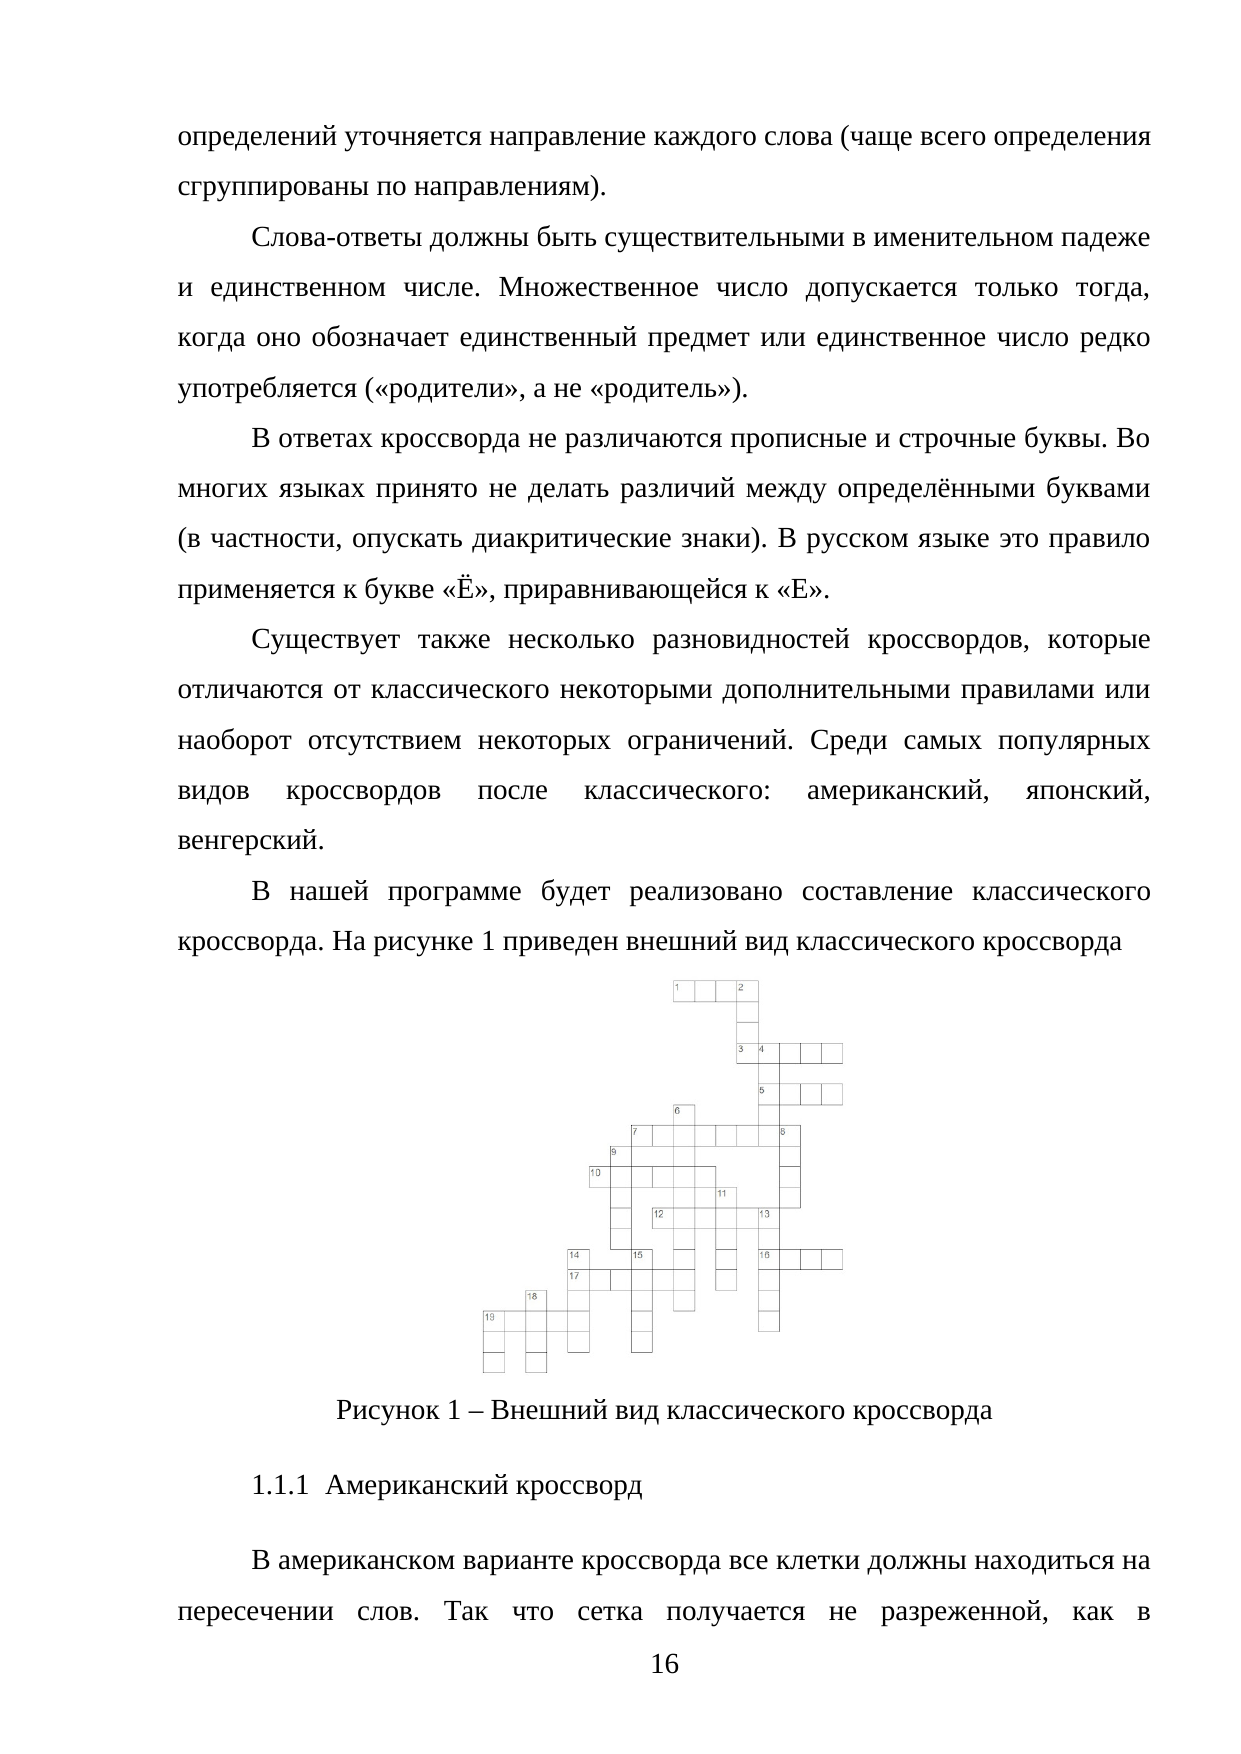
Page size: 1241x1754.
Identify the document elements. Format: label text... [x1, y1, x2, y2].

text В нашей программе будет реализовано составление классического кроссворда. На рисунке 1 приведен внешний вид классического кроссворда [177, 873, 1152, 957]
text Существует также несколько разновидностей кроссвордов, которые отличаются от классического некоторыми дополнительными правилами или наоборот отсутствием некоторых ограничений. Среди самых популярных видов кроссвордов после классического: американский, японский, венгерский. [177, 621, 1152, 856]
text Американский кроссворд [251, 1467, 1152, 1501]
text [177, 1542, 1152, 1626]
text Слова-ответы должны быть существительными в именительном падеже и единственном числе. Множественное число допускается только тогда, когда оно обозначает единственный предмет или единственное число редко употребляется («родители», а не «родитель»). [177, 219, 1152, 403]
text В ответах кроссворда не различаются прописные и строчные буквы. Во многих языках принято не делать различий между определёнными буквами (в частности, опускать диакритические знаки). В русском языке это правило применяется к букве «Ё», приравнивающейся к «Е». [177, 420, 1152, 604]
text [177, 118, 1152, 202]
picture [468, 973, 861, 1376]
